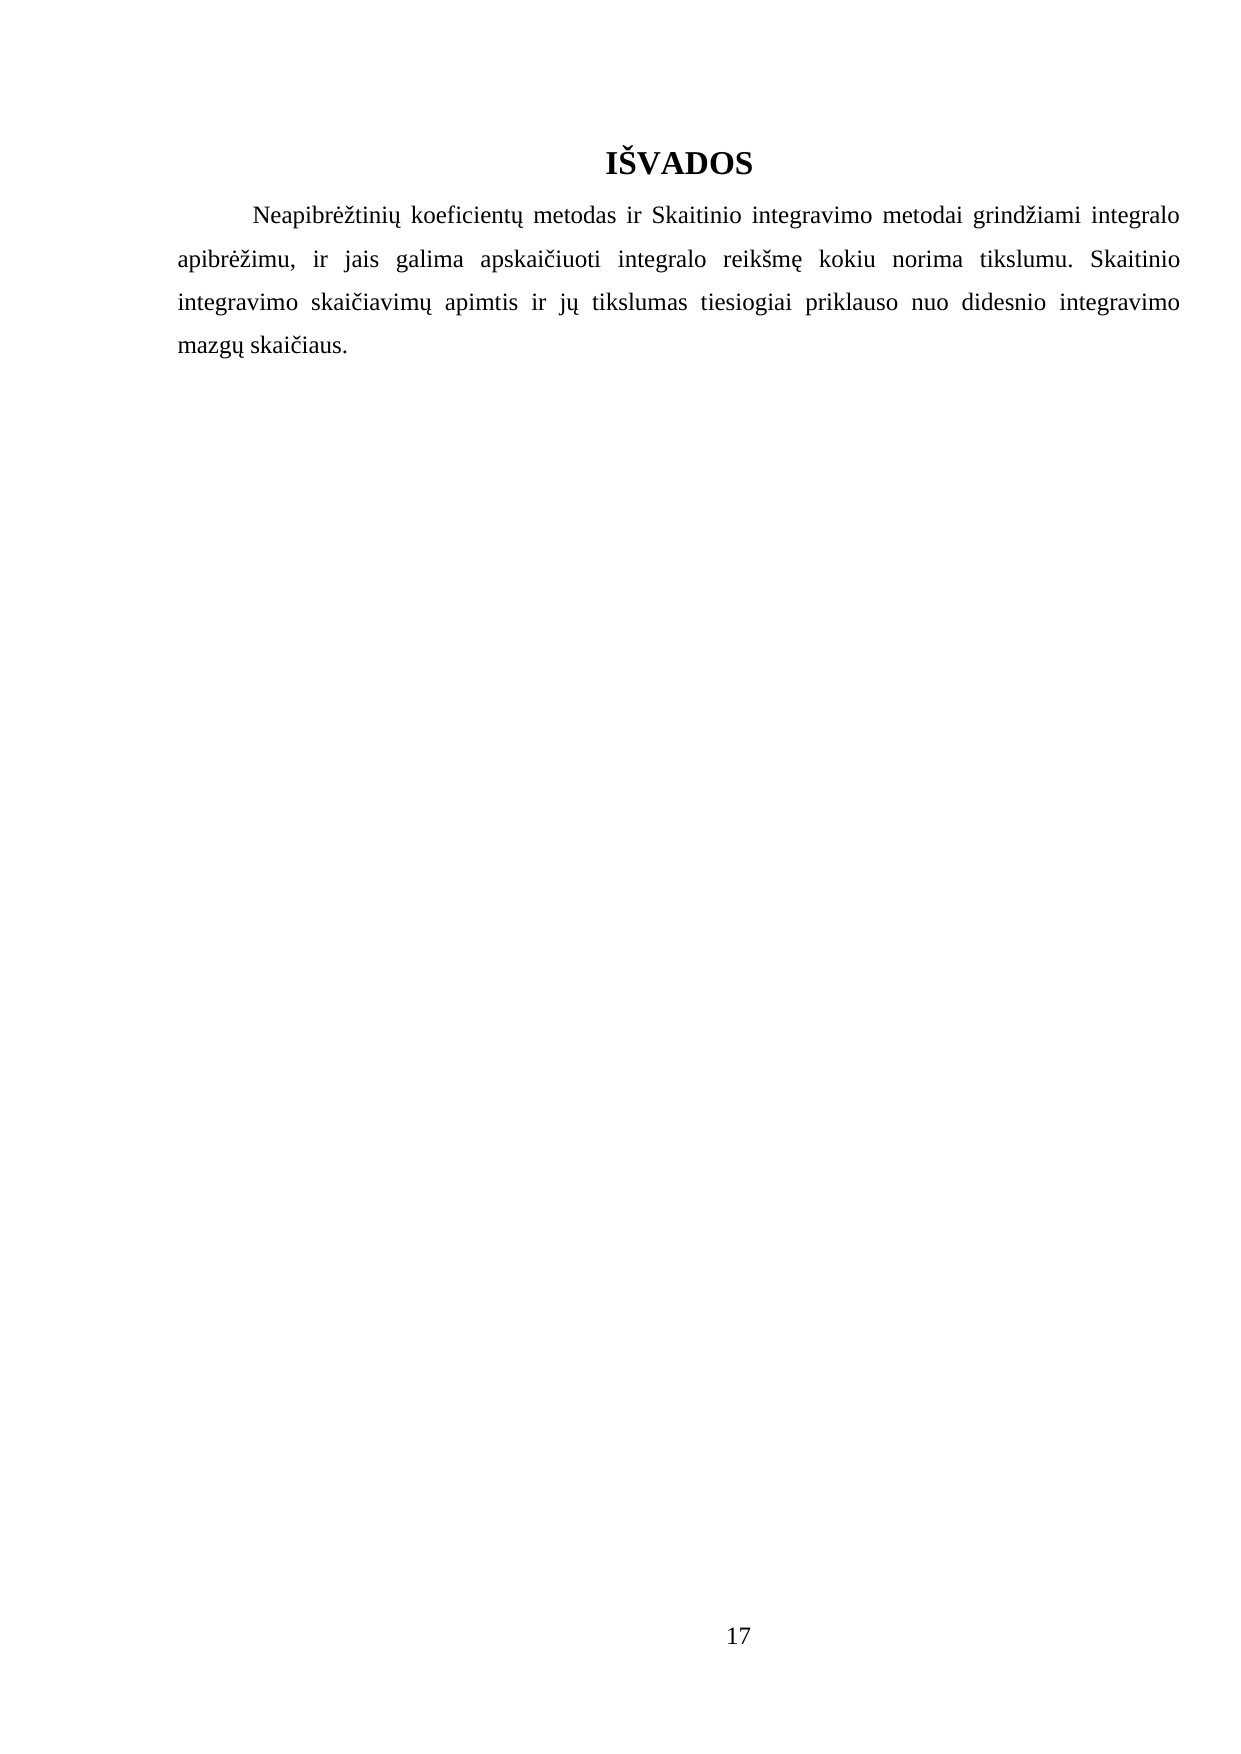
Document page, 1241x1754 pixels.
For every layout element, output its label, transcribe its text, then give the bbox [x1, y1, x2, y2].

text Neapibrėžtinių koeficientų metodas ir Skaitinio integravimo metodai grindžiami integralo apibrėžimu, ir jais galima apskaičiuoti integralo reikšmę kokiu norima tikslumu. Skaitinio integravimo skaičiavimų apimtis ir jų tikslumas tiesiogiai priklauso nuo didesnio integravimo mazgų skaičiaus. [177, 201, 1181, 359]
subtitle IŠVADOS [177, 143, 1181, 181]
